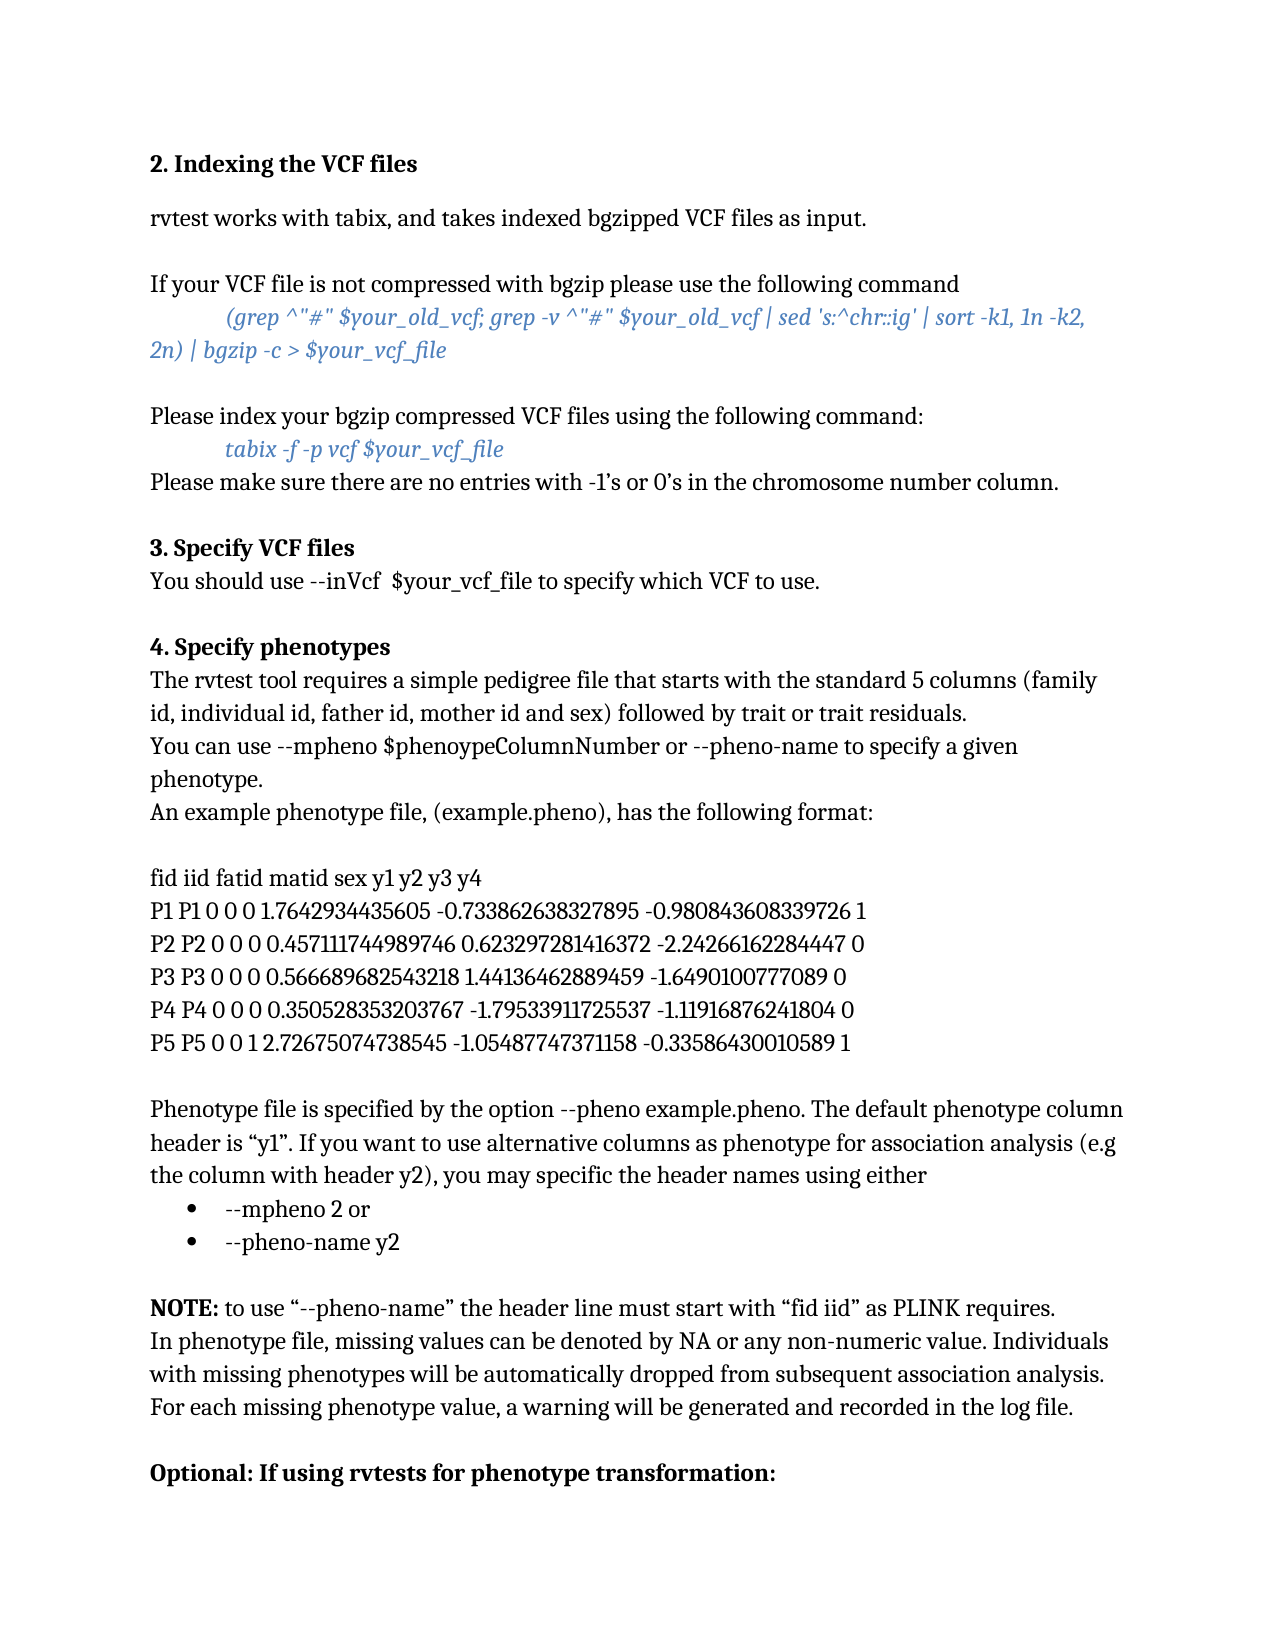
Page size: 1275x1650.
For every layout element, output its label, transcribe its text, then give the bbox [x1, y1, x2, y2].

text Phenotype file is specified by the option --pheno example.pheno. The default phenotype column header is “y1”. If you want to use alternative columns as phenotype for association analysis (e.g the column with header y2), you may specific the header names using either [150, 1095, 1125, 1190]
text 4. Specify phenotypes [150, 633, 1125, 662]
text P2 P2 0 0 0 0.457111744989746 0.623297281416372 -2.24266162284447 0 [150, 930, 1125, 959]
text 3. Specify VCF files [150, 534, 1125, 563]
text An example phenotype file, (example.pheno), has the following format: [150, 798, 1125, 827]
text The rvtest tool requires a simple pedigree file that starts with the standard 5 columns (family id, individual id, father id, mother id and sex) followed by trait or trait residuals. [150, 666, 1125, 728]
text P5 P5 0 0 1 2.72675074738545 -1.05487747371158 -0.33586430010589 1 [150, 1029, 1125, 1058]
text P3 P3 0 0 0 0.566689682543218 1.44136462889459 -1.6490100777089 0 [150, 963, 1125, 992]
text In phenotype file, missing values can be denoted by NA or any non-numeric value. Individuals with missing phenotypes will be automatically dropped from subsequent association analysis. For each missing phenotype value, a warning will be generated and recorded in the log file. [150, 1327, 1125, 1421]
text 2. Indexing the VCF files [150, 150, 1125, 179]
text Please make sure there are no entries with -1’s or 0’s in the chromosome number column. [150, 468, 1125, 497]
text You can use --mpheno $phenoypeColumnNumber or --pheno-name to specify a given phenotype. [150, 732, 1125, 794]
text (grep ^"#" $your_old_vcf; grep -v ^"#" $your_old_vcf | sed 's:^chr::ig' | sort -k1, 1n -k2, 2n) | bgzip -c > $your_vcf_file [150, 303, 1125, 365]
text P4 P4 0 0 0 0.350528353203767 -1.79533911725537 -1.11916876241804 0 [150, 996, 1125, 1025]
text If your VCF file is not compressed with bgzip please use the following command [150, 270, 1125, 299]
list --pheno-name y2 [187, 1227, 1125, 1256]
text You should use --inVcf $your_vcf_file to specify which VCF to use. [150, 567, 1125, 596]
text P1 P1 0 0 0 1.7642934435605 -0.733862638327895 -0.980843608339726 1 [150, 897, 1125, 926]
text tabix -f -p vcf $your_vcf_file [150, 435, 1125, 464]
text Optional: If using rvtests for phenotype transformation: [150, 1459, 1125, 1487]
text NOTE: to use “--pheno-name” the header line must start with “fid iid” as PLINK requires. [150, 1293, 1125, 1322]
text rvtest works with tabix, and takes indexed bgzipped VCF files as input. [150, 204, 1125, 233]
text Please index your bgzip compressed VCF files using the following command: [150, 402, 1125, 431]
list --mpheno 2 or [187, 1194, 1125, 1223]
text fid iid fatid matid sex y1 y2 y3 y4 [150, 864, 1125, 893]
